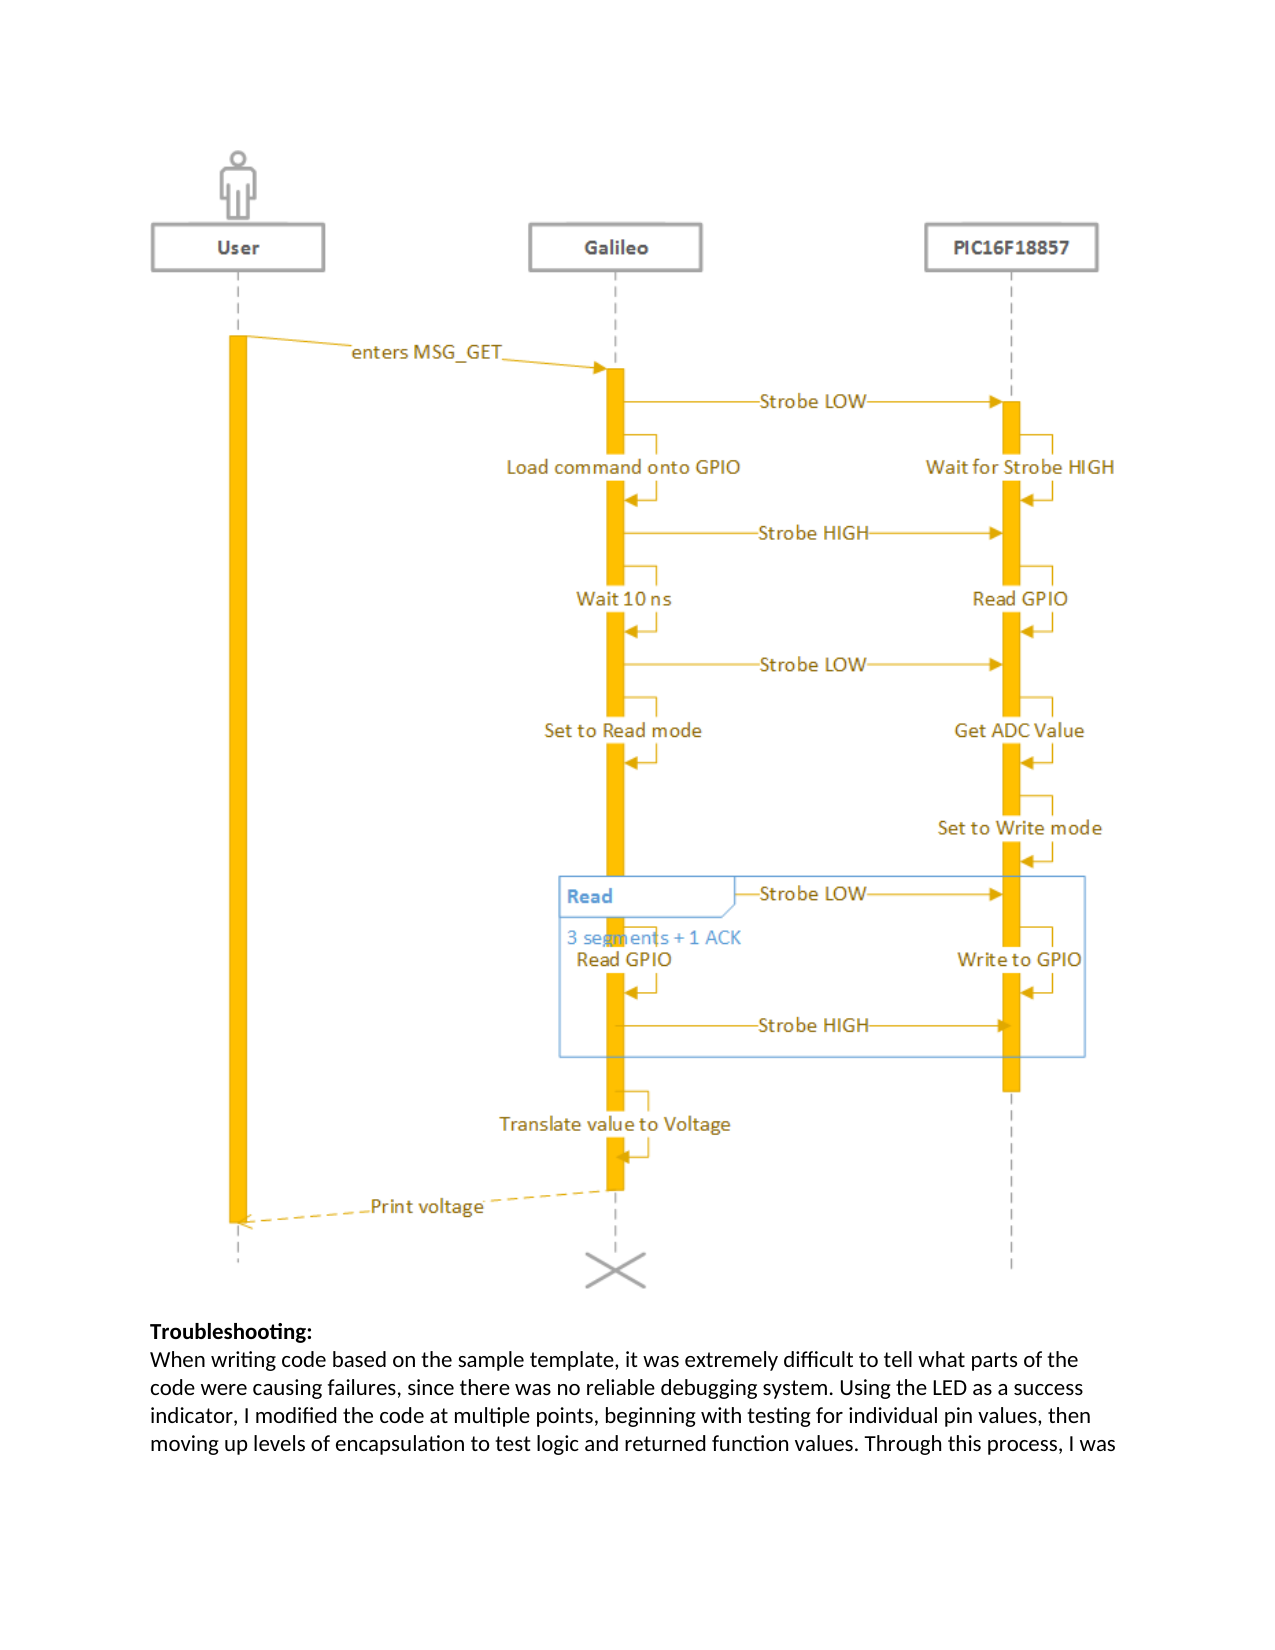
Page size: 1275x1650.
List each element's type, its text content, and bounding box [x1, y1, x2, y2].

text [150, 1345, 1125, 1457]
picture [150, 150, 1125, 1290]
text Troubleshooting: [150, 1317, 1125, 1345]
